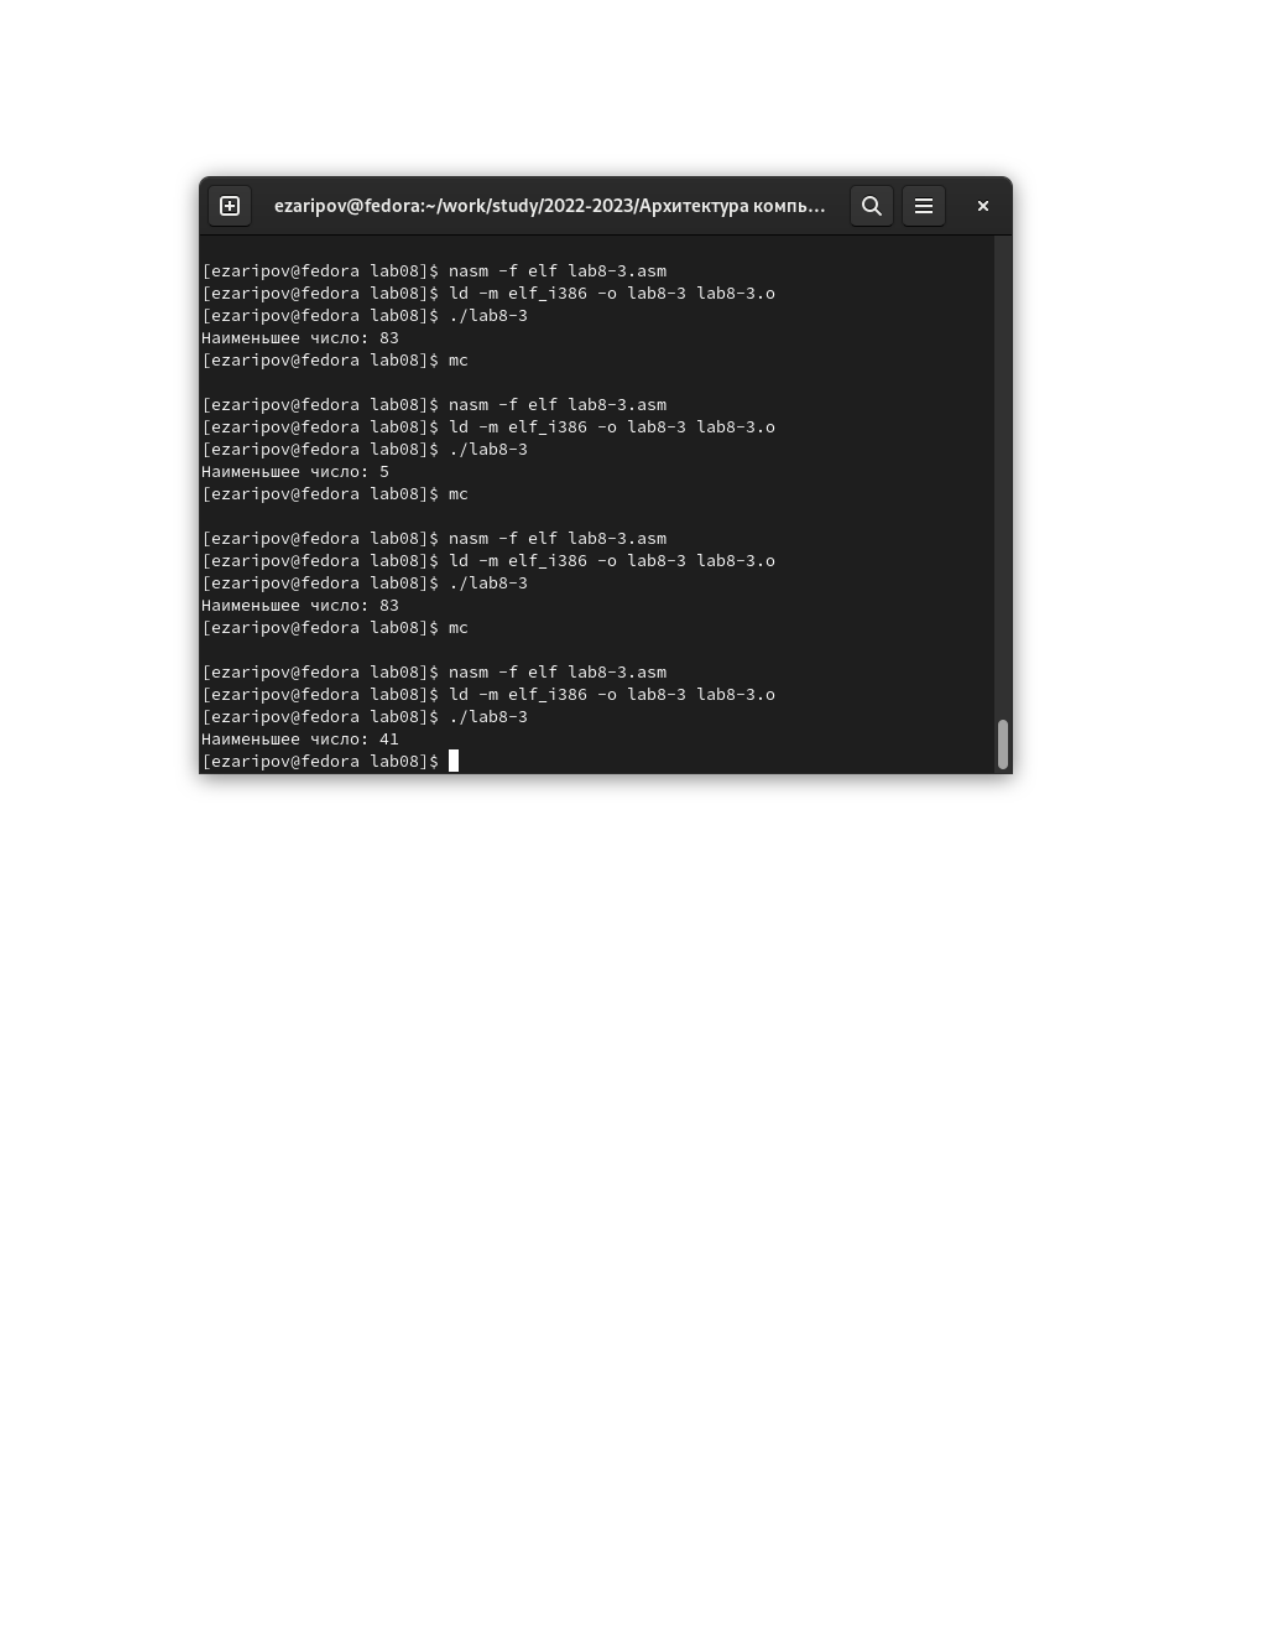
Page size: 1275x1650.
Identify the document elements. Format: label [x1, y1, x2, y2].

picture [168, 150, 1044, 809]
